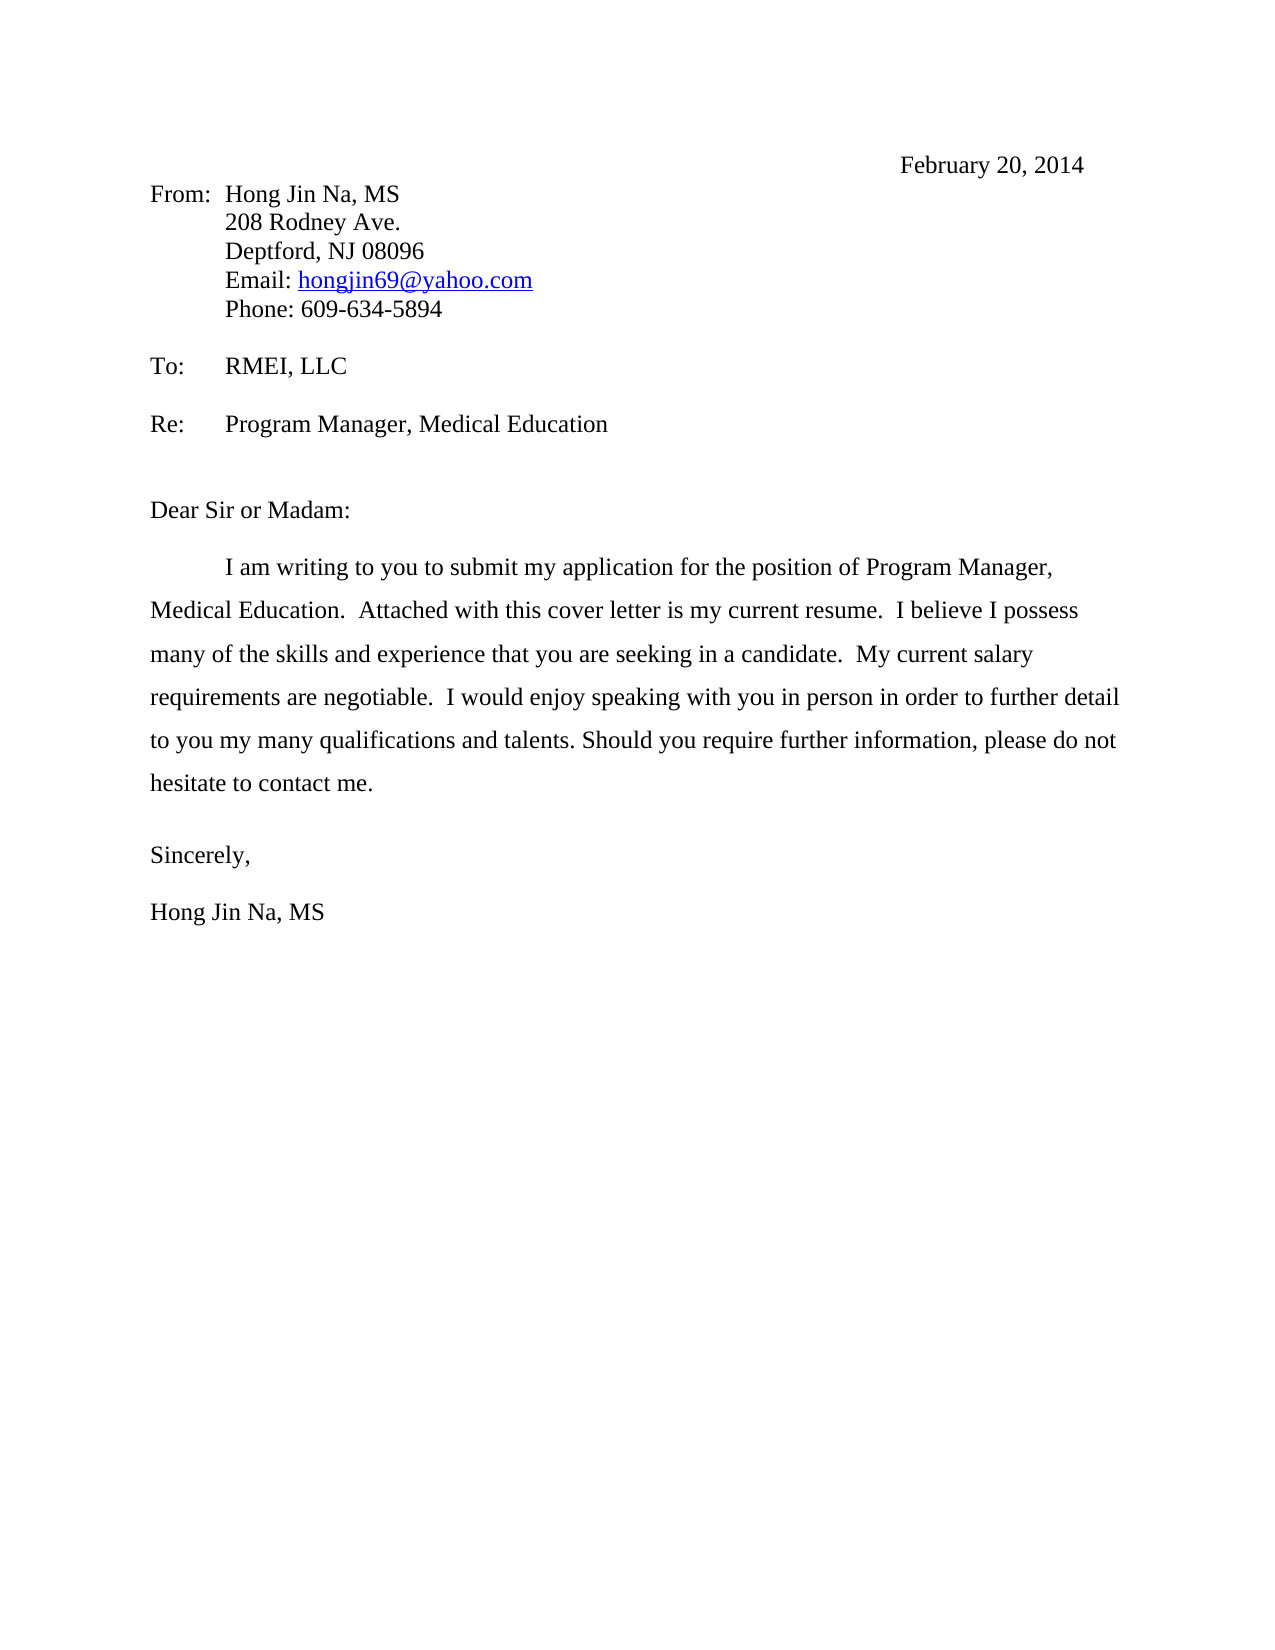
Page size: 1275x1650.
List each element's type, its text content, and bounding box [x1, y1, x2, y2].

text Email: hongjin69@yahoo.com [150, 265, 1125, 294]
text I am writing to you to submit my application for the position of Program Manager, Medical Education. Attached with this cover letter is my current resume. I believe I possess many of the skills and experience that you are seeking in a candidate. My current salary requirements are negotiable. I would enjoy speaking with you in person in order to further detail to you my many qualifications and talents. Should you require further information, please do not hesitate to contact me. [150, 552, 1125, 797]
text Phone: 609-634-5894 [150, 294, 1125, 322]
text Dear Sir or Madam: [150, 495, 1125, 524]
text February 20, 2014 [150, 150, 1125, 179]
text Re: Program Manager, Medical Education [150, 409, 1125, 437]
text Sincerely, [150, 840, 1125, 869]
text Hong Jin Na, MS [150, 897, 1125, 926]
text To: RMEI, LLC [150, 351, 1125, 380]
text Deptford, NJ 08096 [225, 236, 1125, 265]
text 208 Rodney Ave. [150, 207, 1125, 236]
text From: Hong Jin Na, MS [150, 179, 1125, 207]
